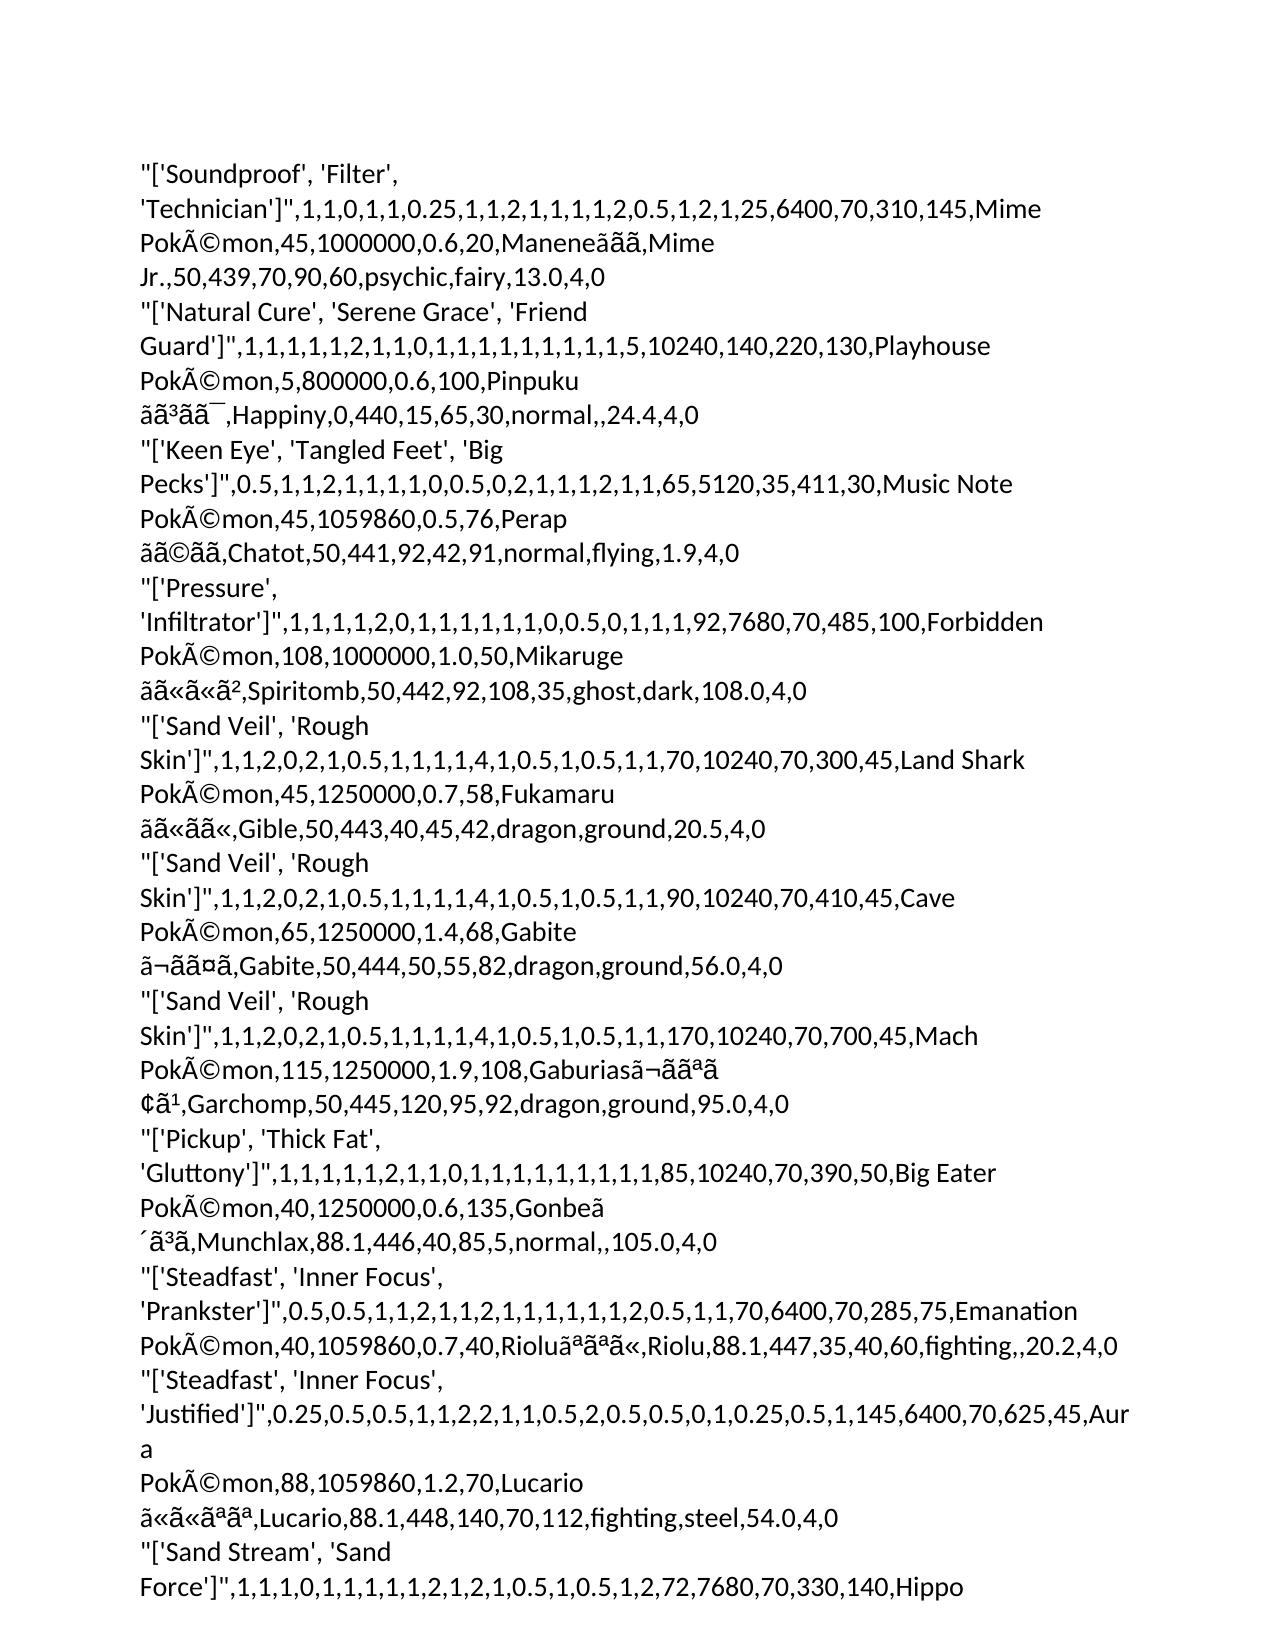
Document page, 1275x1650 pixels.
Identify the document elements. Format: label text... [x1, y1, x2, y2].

text "['Sand Veil', 'Rough Skin']",1,1,2,0,2,1,0.5,1,1,1,1,4,1,0.5,1,0.5,1,1,70,10240,70,300,45,Land Shark PokÃ©mon,45,1250000,0.7,58,Fukamaruãã«ãã«,Gible,50,443,40,45,42,dragon,ground,20.5,4,0 [139, 707, 1135, 845]
text "['Soundproof', 'Filter', 'Technician']",1,1,0,1,1,0.25,1,1,2,1,1,1,1,2,0.5,1,2,1,25,6400,70,310,145,Mime PokÃ©mon,45,1000000,0.6,20,Maneneããã,Mime Jr.,50,439,70,90,60,psychic,fairy,13.0,4,0 [139, 156, 1135, 294]
text "['Pressure', 'Infiltrator']",1,1,1,1,2,0,1,1,1,1,1,1,0,0.5,0,1,1,1,92,7680,70,485,100,Forbidden PokÃ©mon,108,1000000,1.0,50,Mikarugeãã«ã«ã²,Spiritomb,50,442,92,108,35,ghost,dark,108.0,4,0 [139, 570, 1135, 707]
text "['Steadfast', 'Inner Focus', 'Prankster']",0.5,0.5,1,1,2,1,1,2,1,1,1,1,1,1,2,0.5,1,1,70,6400,70,285,75,Emanation PokÃ©mon,40,1059860,0.7,40,Rioluãªãªã«,Riolu,88.1,447,35,40,60,fighting,,20.2,4,0 [139, 1259, 1135, 1362]
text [139, 1534, 1135, 1603]
text "['Sand Veil', 'Rough Skin']",1,1,2,0,2,1,0.5,1,1,1,1,4,1,0.5,1,0.5,1,1,170,10240,70,700,45,Mach PokÃ©mon,115,1250000,1.9,108,Gaburiasã¬ããªã¢ã¹,Garchomp,50,445,120,95,92,dragon,ground,95.0,4,0 [139, 983, 1135, 1121]
text "['Keen Eye', 'Tangled Feet', 'Big Pecks']",0.5,1,1,2,1,1,1,1,0,0.5,0,2,1,1,1,2,1,1,65,5120,35,411,30,Music Note PokÃ©mon,45,1059860,0.5,76,Perapãã©ãã,Chatot,50,441,92,42,91,normal,flying,1.9,4,0 [139, 432, 1135, 569]
text "['Pickup', 'Thick Fat', 'Gluttony']",1,1,1,1,1,2,1,1,0,1,1,1,1,1,1,1,1,1,85,10240,70,390,50,Big Eater PokÃ©mon,40,1250000,0.6,135,Gonbeã´ã³ã,Munchlax,88.1,446,40,85,5,normal,,105.0,4,0 [139, 1121, 1135, 1258]
text "['Steadfast', 'Inner Focus', 'Justified']",0.25,0.5,0.5,1,1,2,2,1,1,0.5,2,0.5,0.5,0,1,0.25,0.5,1,145,6400,70,625,45,Aura PokÃ©mon,88,1059860,1.2,70,Lucarioã«ã«ãªãª,Lucario,88.1,448,140,70,112,fighting,steel,54.0,4,0 [139, 1362, 1135, 1534]
text "['Sand Veil', 'Rough Skin']",1,1,2,0,2,1,0.5,1,1,1,1,4,1,0.5,1,0.5,1,1,90,10240,70,410,45,Cave PokÃ©mon,65,1250000,1.4,68,Gabiteã¬ãã¤ã,Gabite,50,444,50,55,82,dragon,ground,56.0,4,0 [139, 845, 1135, 983]
text "['Natural Cure', 'Serene Grace', 'Friend Guard']",1,1,1,1,1,2,1,1,0,1,1,1,1,1,1,1,1,1,5,10240,140,220,130,Playhouse PokÃ©mon,5,800000,0.6,100,Pinpukuãã³ãã¯,Happiny,0,440,15,65,30,normal,,24.4,4,0 [139, 294, 1135, 432]
